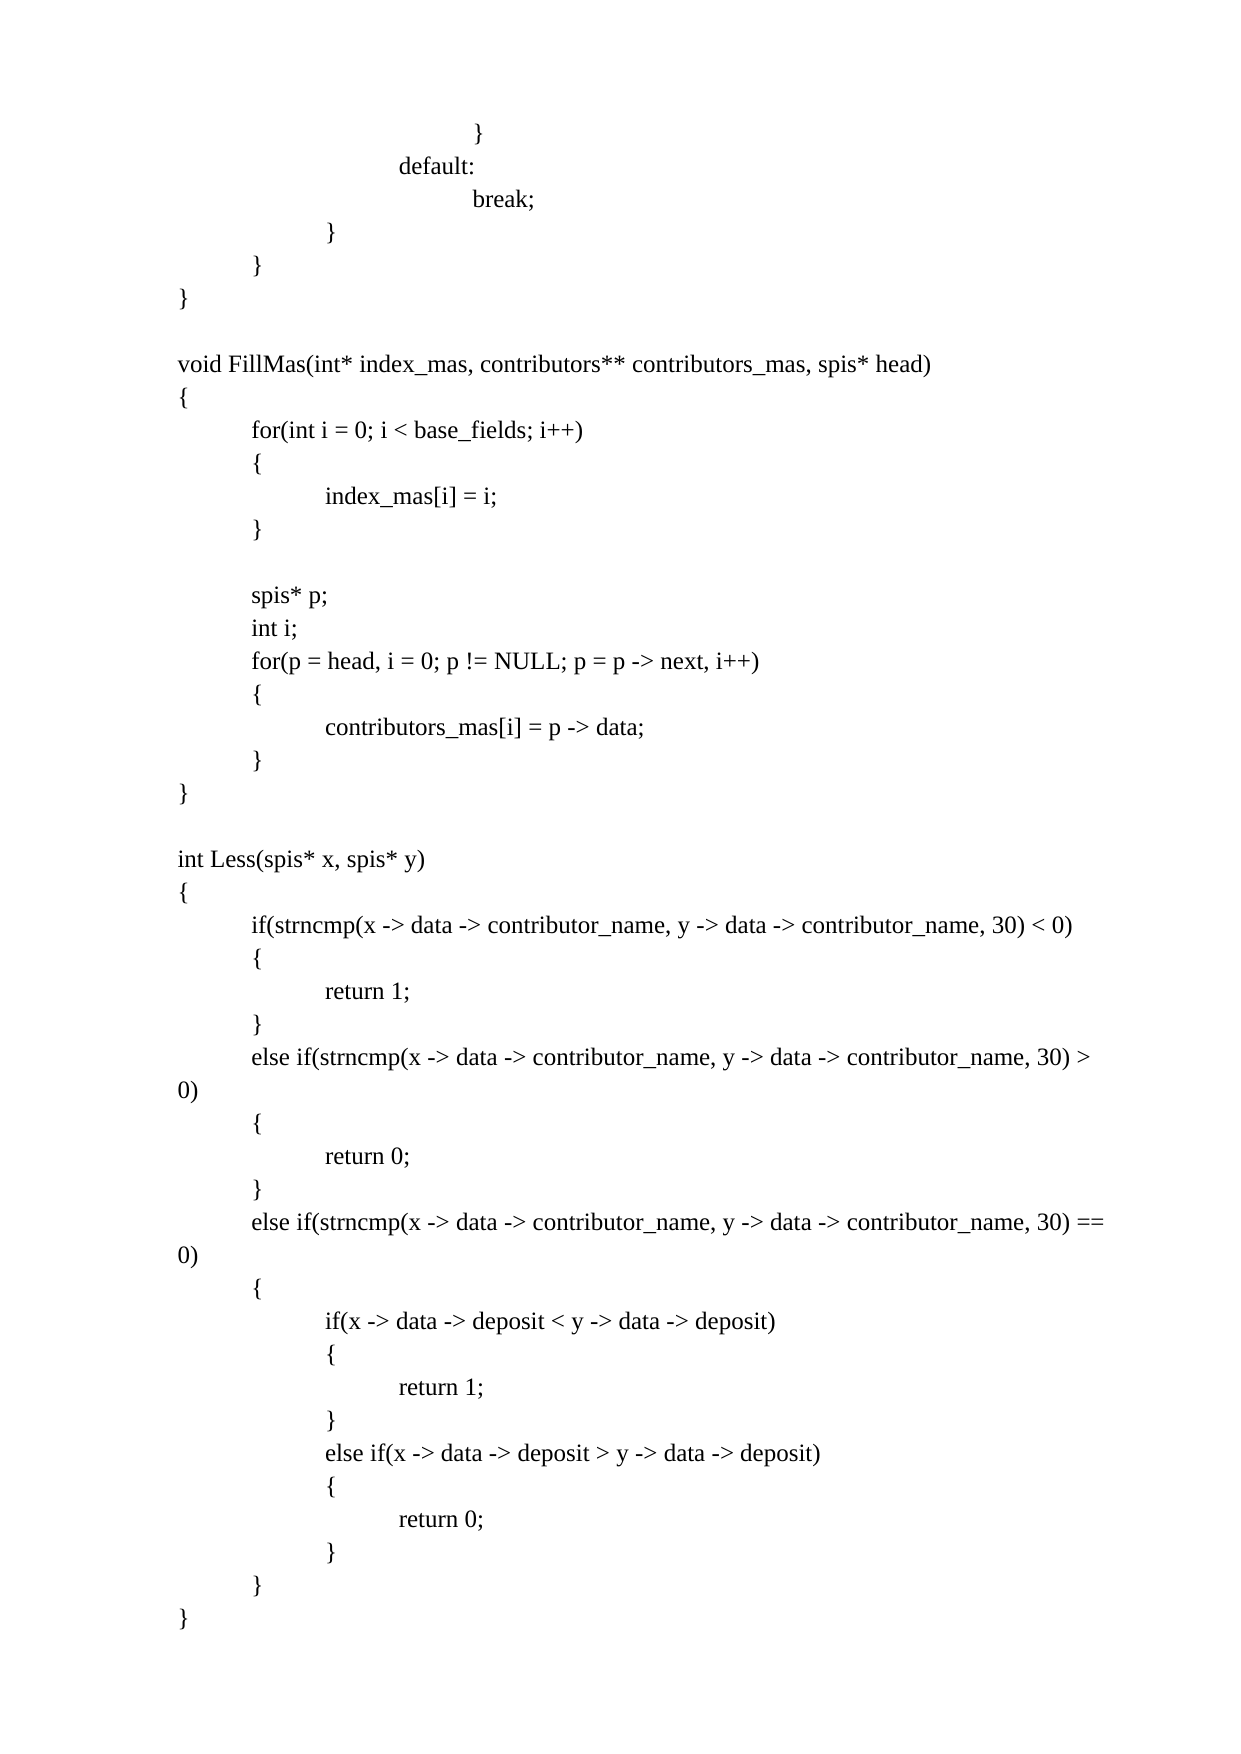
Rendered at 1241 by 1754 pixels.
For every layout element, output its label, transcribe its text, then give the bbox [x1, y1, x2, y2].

text } [177, 250, 1114, 279]
text default: [177, 151, 1114, 180]
text spis* p; [177, 580, 1114, 608]
text return 0; [177, 1504, 1114, 1533]
text } [177, 1174, 1114, 1203]
text index_mas[i] = i; [177, 481, 1114, 510]
text { [177, 1471, 1114, 1500]
text { [177, 1339, 1114, 1368]
text } [177, 217, 1114, 246]
text return 0; [177, 1141, 1114, 1170]
text { [177, 448, 1114, 477]
text for(p = head, i = 0; p != NULL; p = p -> next, i++) [177, 646, 1114, 674]
text } [177, 778, 1114, 807]
text { [177, 877, 1114, 906]
text int i; [177, 613, 1114, 641]
text else if(x -> data -> deposit > y -> data -> deposit) [177, 1438, 1114, 1467]
text return 1; [177, 1372, 1114, 1401]
text if(strncmp(x -> data -> contributor_name, y -> data -> contributor_name, 30) < 0) [177, 910, 1114, 939]
text } [177, 514, 1114, 543]
text { [177, 382, 1114, 411]
text { [177, 1108, 1114, 1137]
text { [177, 679, 1114, 707]
text } [177, 118, 1114, 147]
text void FillMas(int* index_mas, contributors** contributors_mas, spis* head) [177, 349, 1114, 378]
text } [177, 1570, 1114, 1599]
text { [177, 943, 1114, 972]
text } [177, 283, 1114, 312]
text } [177, 1009, 1114, 1038]
text for(int i = 0; i < base_fields; i++) [177, 415, 1114, 444]
text else if(strncmp(x -> data -> contributor_name, y -> data -> contributor_name, 30) > 0) [177, 1042, 1114, 1104]
text } [177, 1537, 1114, 1566]
text contributors_mas[i] = p -> data; [177, 712, 1114, 741]
text break; [177, 184, 1114, 213]
text { [177, 1273, 1114, 1302]
text int Less(spis* x, spis* y) [177, 844, 1114, 873]
text if(x -> data -> deposit < y -> data -> deposit) [177, 1306, 1114, 1335]
text } [177, 745, 1114, 773]
text return 1; [177, 976, 1114, 1005]
text } [177, 1405, 1114, 1434]
text else if(strncmp(x -> data -> contributor_name, y -> data -> contributor_name, 30) == 0) [177, 1207, 1114, 1269]
text } [177, 1603, 1114, 1632]
